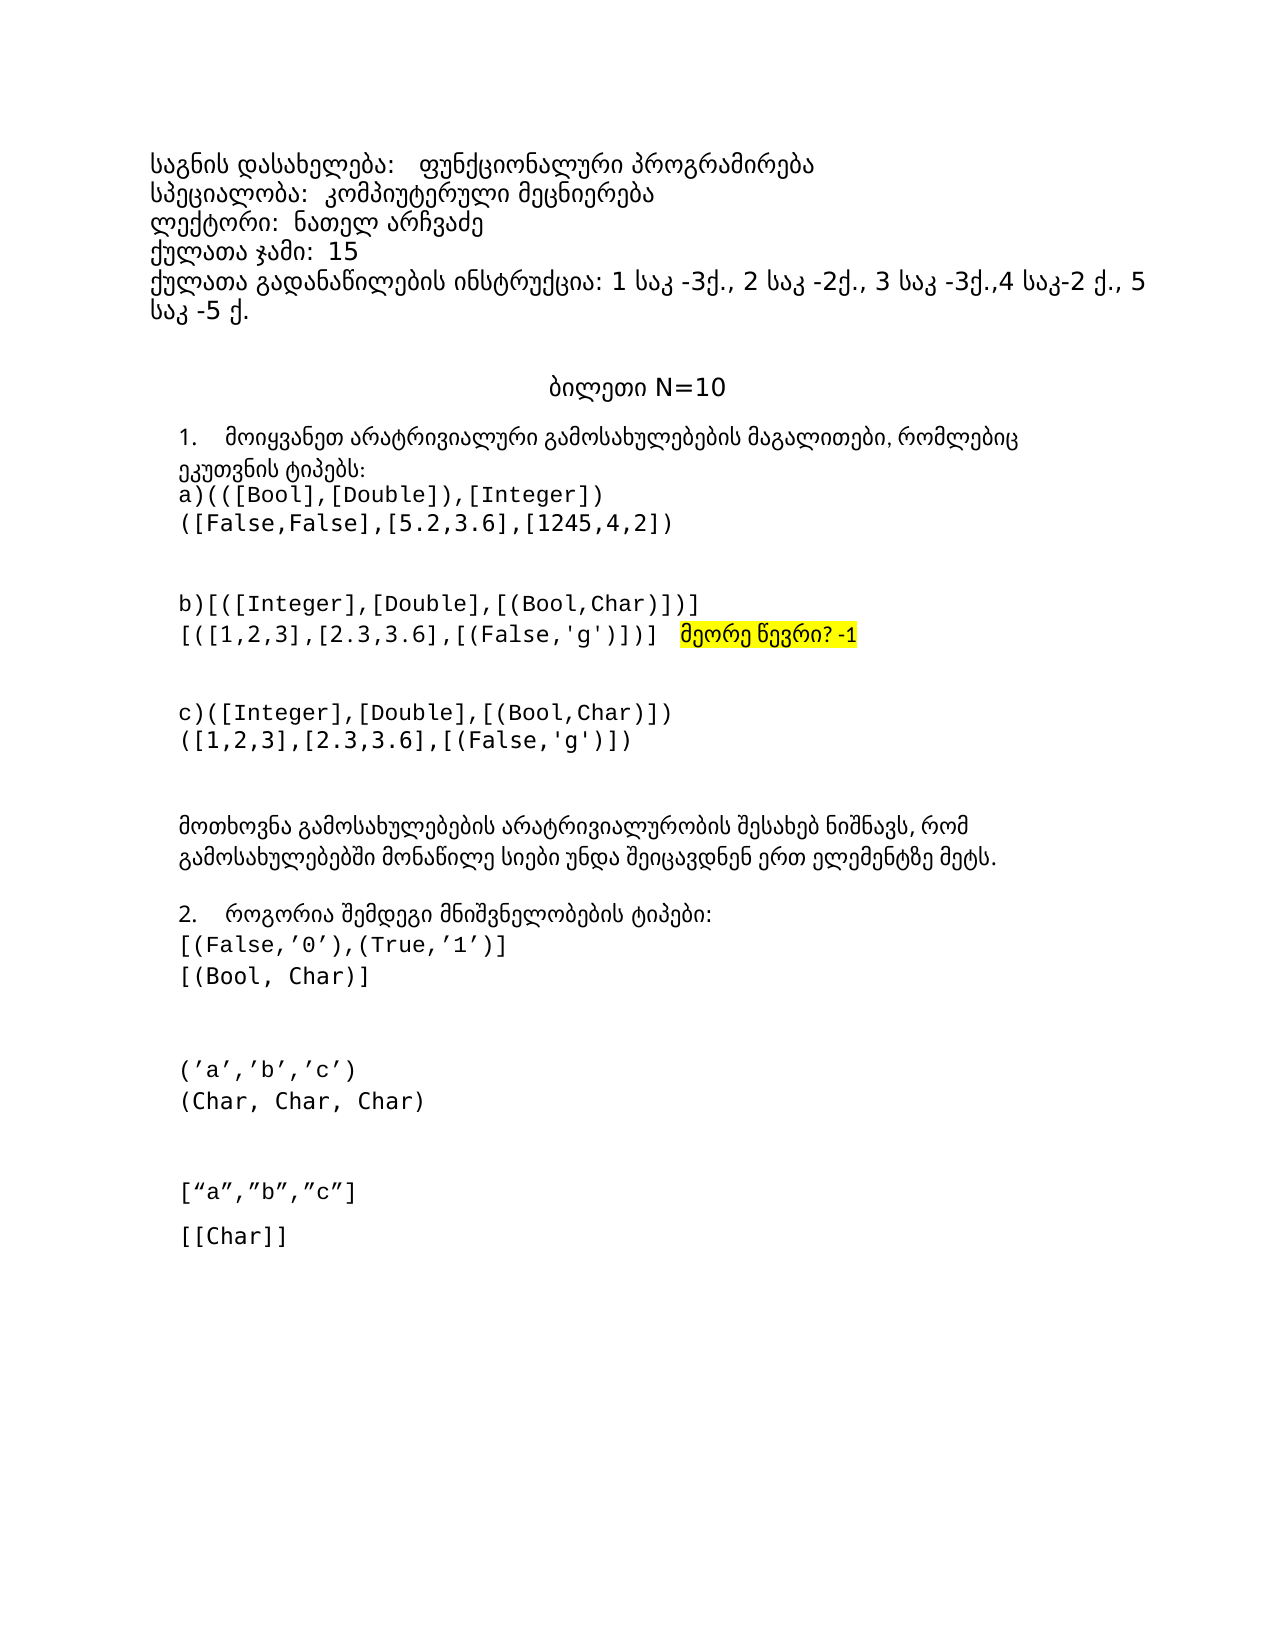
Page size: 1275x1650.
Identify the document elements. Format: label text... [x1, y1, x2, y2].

text ლექტორი: ნათელ არჩვაძე [150, 208, 1125, 237]
list მოთხოვნა გამოსახულებების არატრივიალურობის შესახებ ნიშნავს, რომ გამოსახულებებში მონაწილე სიები უნდა შეიცავდნენ ერთ ელემენტზე მეტს. [178, 810, 1125, 873]
list [[Char]] [178, 1223, 1125, 1249]
list a)(([Bool],[Double]),[Integer]) [178, 484, 1125, 510]
list [([1,2,3],[2.3,3.6],[(False,'g')])] მეორე წევრი? -1 [178, 618, 1125, 649]
list ([1,2,3],[2.3,3.6],[(False,'g')]) [178, 727, 1125, 754]
list (’a’,’b’,’c’) [178, 1058, 1125, 1084]
list [“a”,”b”,”c”] [178, 1180, 1125, 1206]
list [(False,’0’),(True,’1’)] [178, 933, 1125, 959]
text სპეციალობა: კომპიუტერული მეცნიერება [150, 179, 1125, 208]
list [(Bool, Char)] [178, 963, 1125, 990]
text ბილეთი N=10 [150, 373, 1125, 402]
list ([False,False],[5.2,3.6],[1245,4,2]) [178, 510, 1125, 536]
text ქულათა ჯამი: 15 [150, 237, 1125, 267]
list c)([Integer],[Double],[(Bool,Char)]) [178, 701, 1125, 727]
list b)[([Integer],[Double],[(Bool,Char)])] [178, 592, 1125, 618]
list მოიყვანეთ არატრივიალური გამოსახულებების მაგალითები, რომლებიც ეკუთვნის ტიპებს: [178, 421, 1125, 484]
text ქულათა გადანაწილების ინსტრუქცია: 1 საკ -3ქ., 2 საკ -2ქ., 3 საკ -3ქ.,4 საკ-2 ქ., 5 საკ -5 ქ. [150, 267, 1153, 325]
list (Char, Char, Char) [178, 1088, 1125, 1115]
text საგნის დასახელება: ფუნქციონალური პროგრამირება [150, 150, 1125, 179]
list როგორია შემდეგი მნიშვნელობების ტიპები: [178, 898, 1125, 929]
